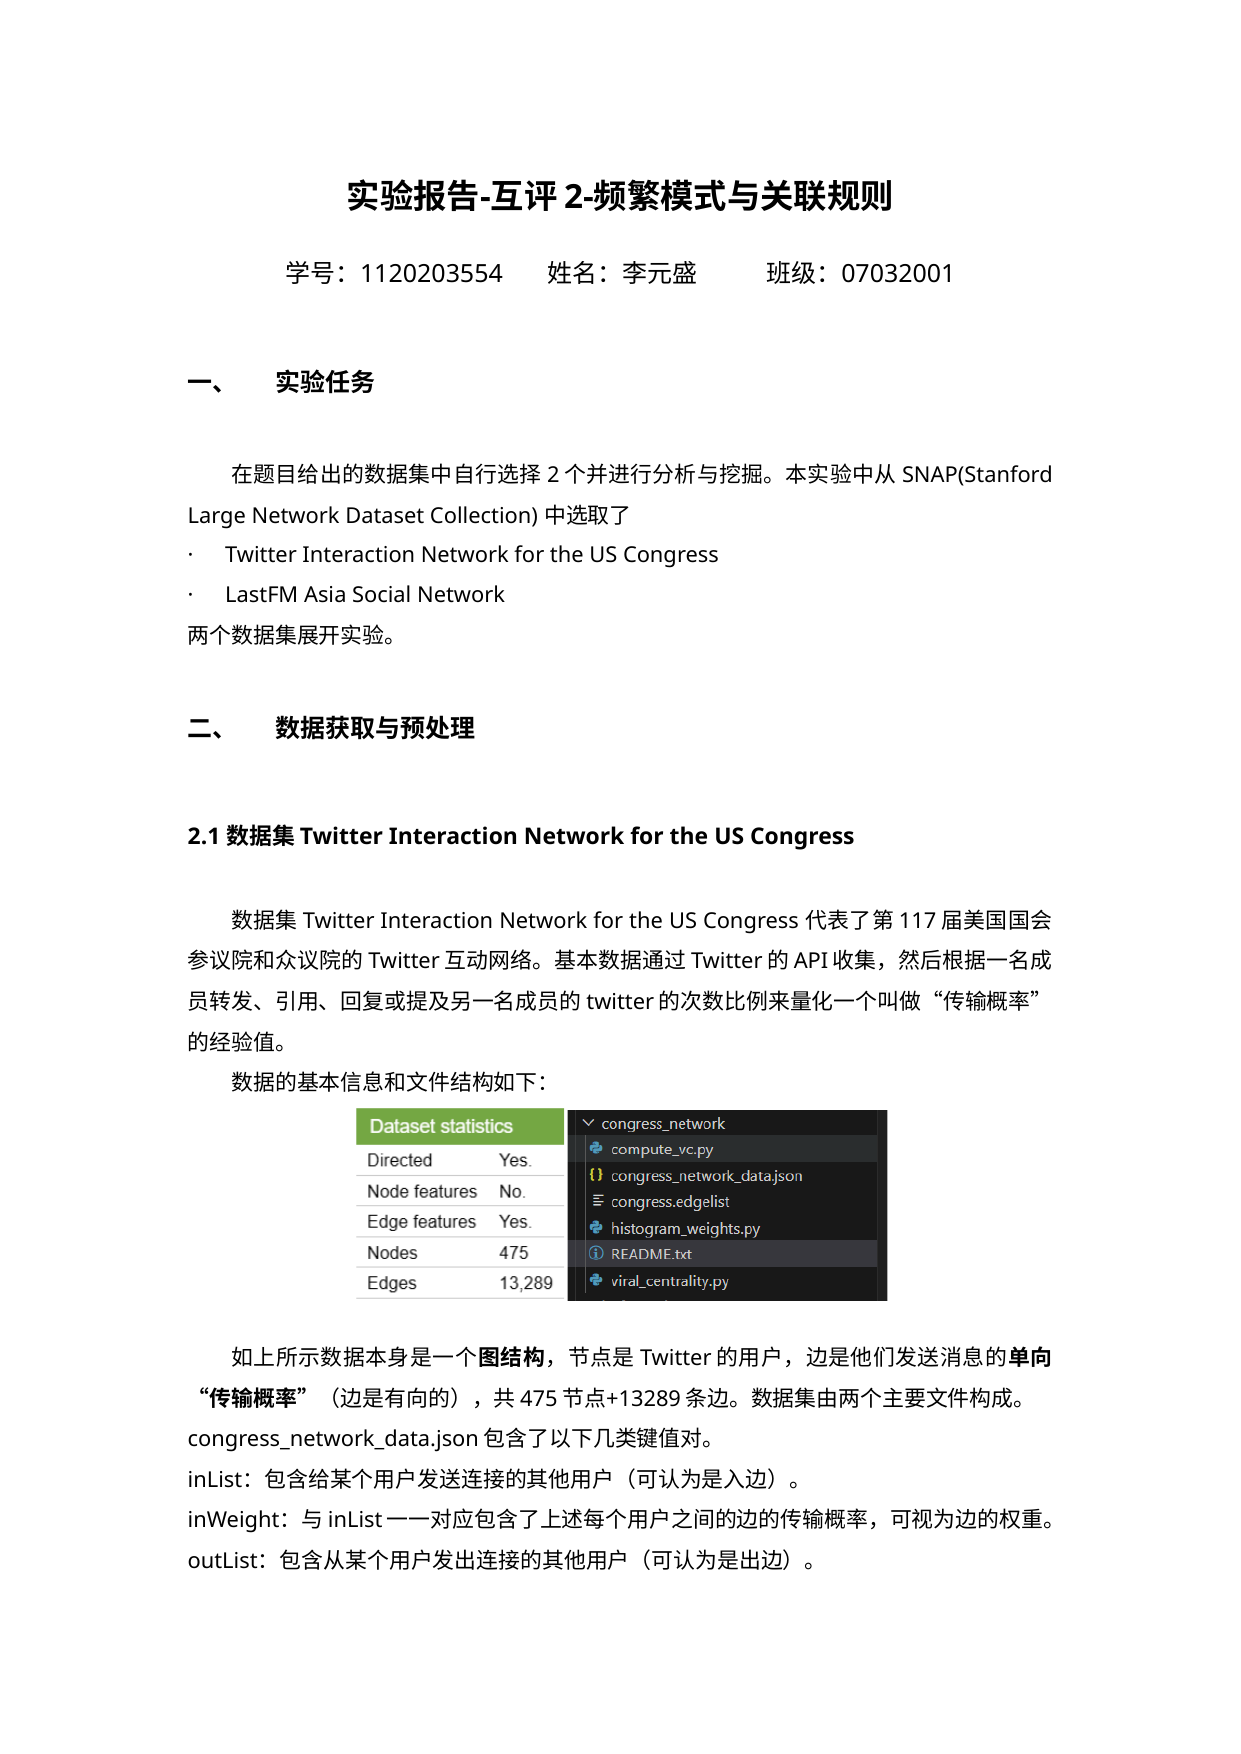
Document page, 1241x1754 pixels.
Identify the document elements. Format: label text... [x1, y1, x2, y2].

text congress_network_data.json包含了以下几类键值对。 [187, 1421, 1053, 1454]
text 数据的基本信息和文件结构如下： [187, 1065, 1053, 1097]
list Twitter Interaction Network for the US Congress [187, 538, 1053, 571]
text 数据集Twitter Interaction Network for the US Congress代表了第117届美国国会参议院和众议院的Twitter互动网络。基本数据通过Twitter的API收集，然后根据一名成员转发、引用、回复或提及另一名成员的twitter的次数比例来量化一个叫做“传输概率”的经验值。 [187, 902, 1053, 1057]
text inWeight：与inList一一对应包含了上述每个用户之间的边的传输概率，可视为边的权重。 [187, 1502, 1053, 1534]
text outList：包含从某个用户发出连接的其他用户（可认为是出边）。 [187, 1542, 1053, 1575]
list LastFM Asia Social Network [187, 578, 1053, 610]
picture [352, 1105, 888, 1301]
subtitle 数据获取与预处理 [187, 694, 1053, 759]
text 学号：1120203554 姓名：李元盛 班级：07032001 [187, 239, 1053, 304]
text 如上所示数据本身是一个图结构，节点是Twitter的用户，边是他们发送消息的单向“传输概率”（边是有向的），共475节点+13289条边。数据集由两个主要文件构成。 [187, 1340, 1053, 1413]
subtitle 2.1 数据集Twitter Interaction Network for the US Congress [187, 802, 1053, 867]
subtitle 实验任务 [187, 348, 1053, 413]
text inList：包含给某个用户发送连接的其他用户（可认为是入边）。 [187, 1462, 1053, 1494]
text 实验报告-互评2-频繁模式与关联规则 [187, 162, 1053, 227]
text 两个数据集展开实验。 [187, 618, 1053, 650]
text 在题目给出的数据集中自行选择2个并进行分析与挖掘。本实验中从SNAP(Stanford Large Network Dataset Collection) 中选取了 [187, 457, 1053, 530]
